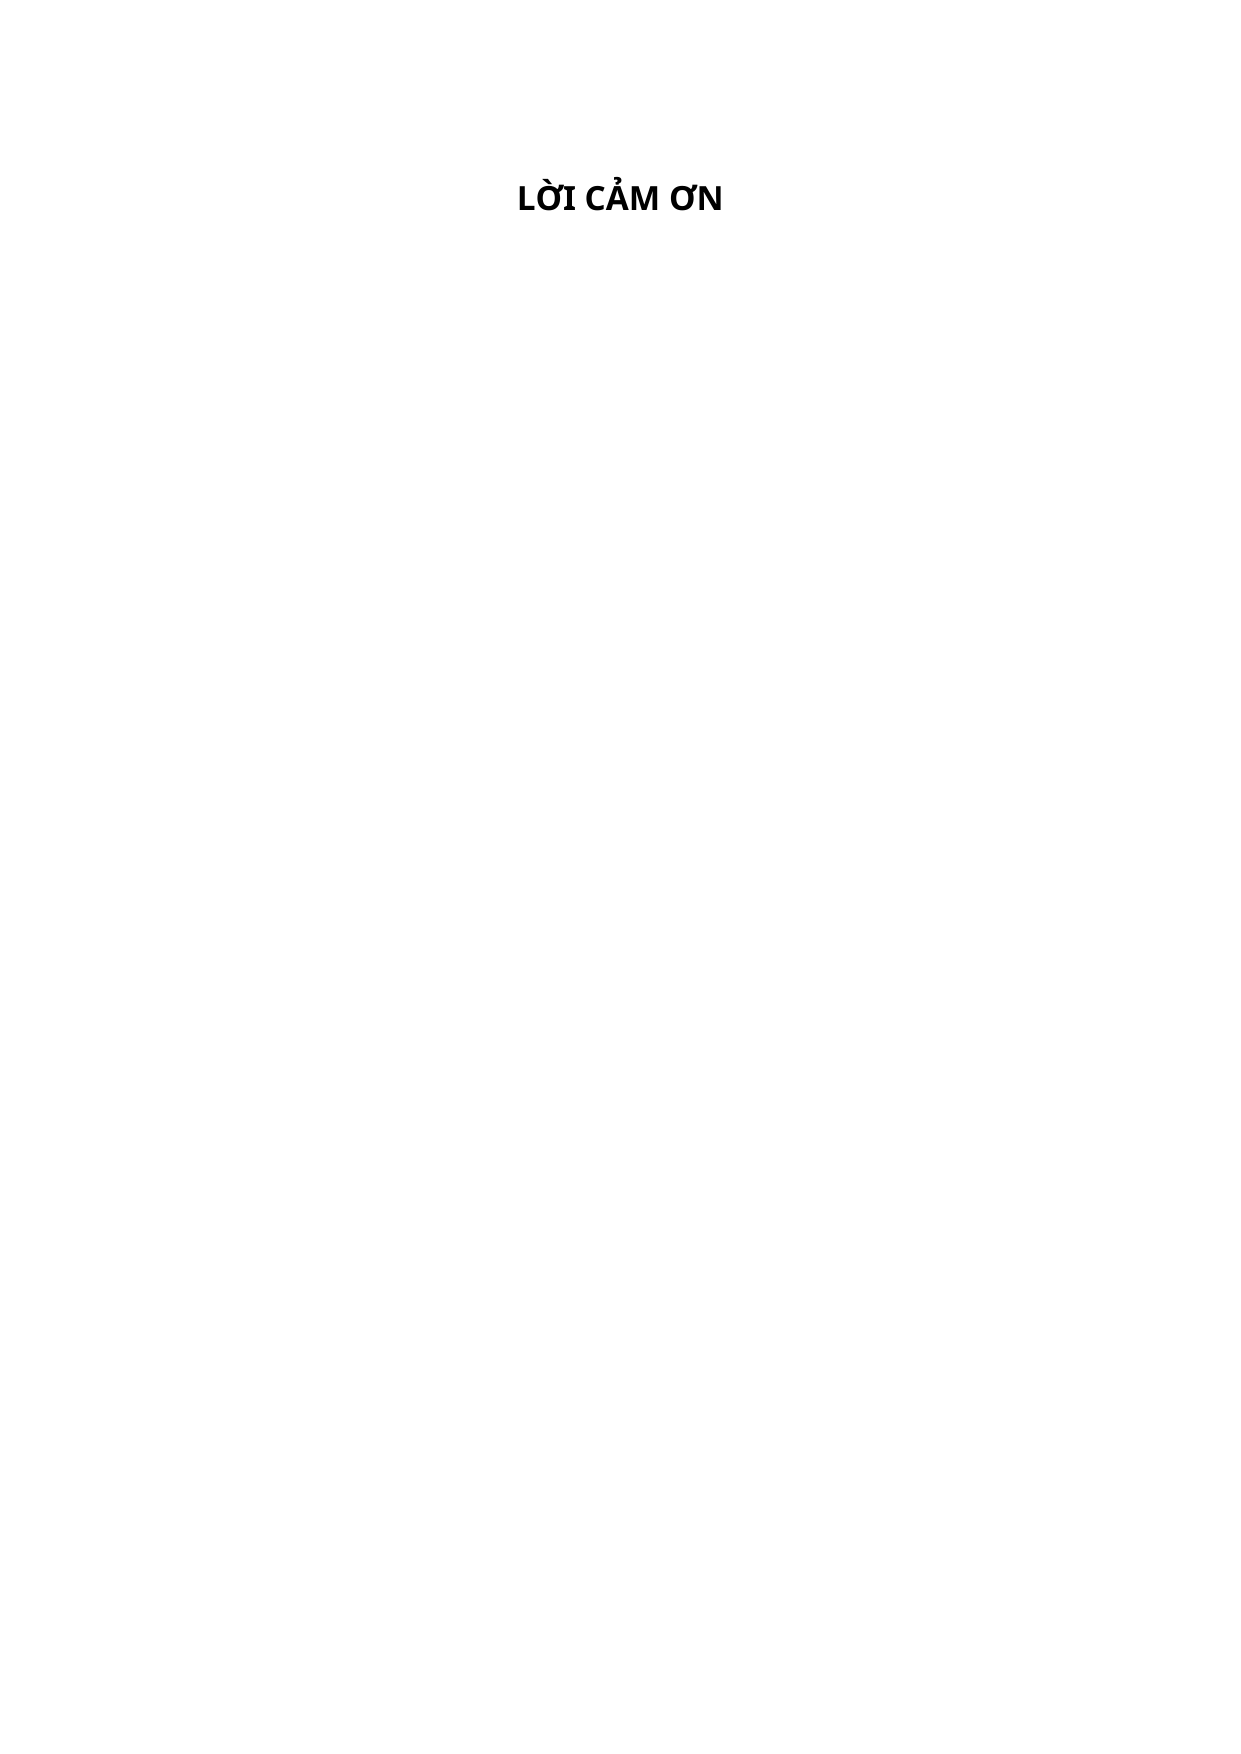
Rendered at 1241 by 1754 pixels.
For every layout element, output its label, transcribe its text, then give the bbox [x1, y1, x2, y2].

subtitle Lời cảm ơn [150, 175, 1090, 220]
